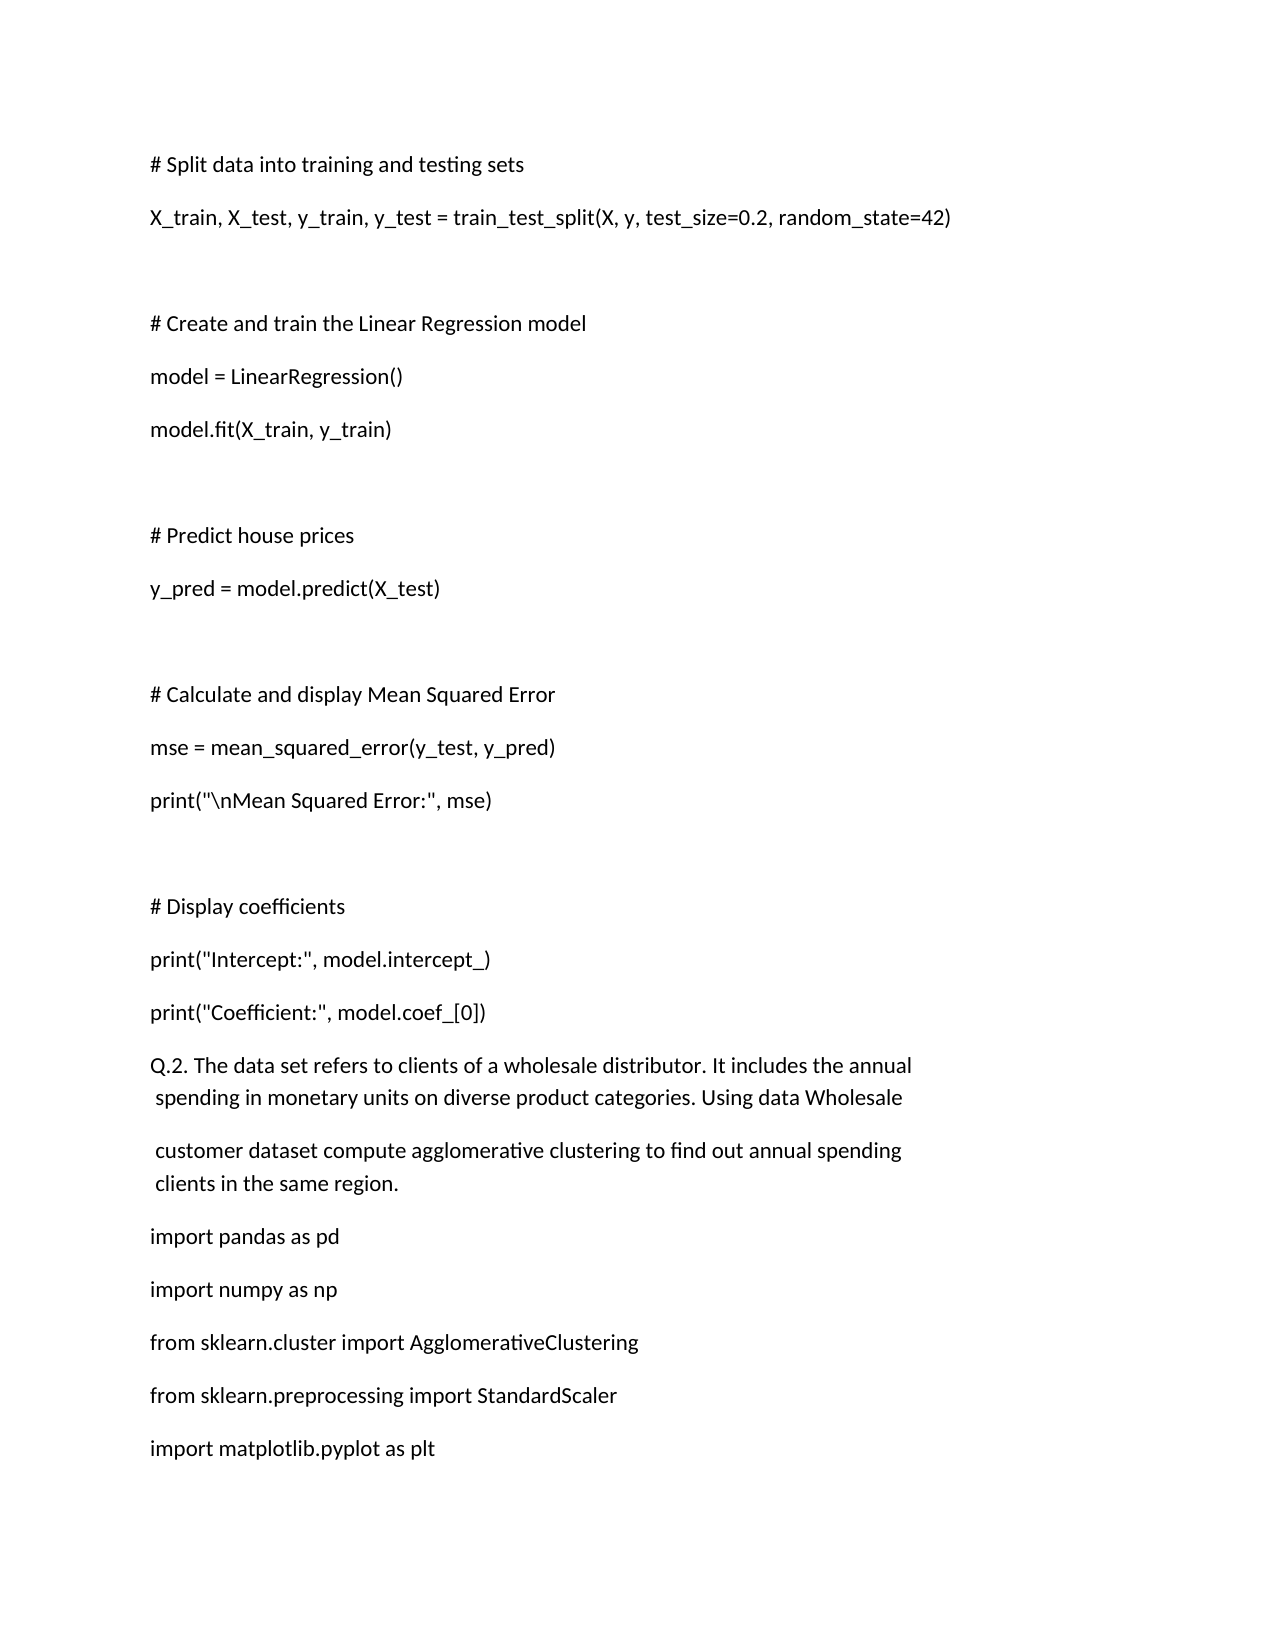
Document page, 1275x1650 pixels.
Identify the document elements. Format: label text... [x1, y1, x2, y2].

text model = LinearRegression() [150, 362, 1125, 390]
text from sklearn.preprocessing import StandardScaler [150, 1381, 1125, 1409]
text # Create and train the Linear Regression model [150, 309, 1125, 337]
text print("Coefficient:", model.coef_[0]) [150, 998, 1125, 1026]
text print("Intercept:", model.intercept_) [150, 945, 1125, 973]
text customer dataset compute agglomerative clustering to find out annual spending clients in the same region. [150, 1137, 1125, 1197]
text y_pred = model.predict(X_test) [150, 574, 1125, 602]
text print("\nMean Squared Error:", mse) [150, 786, 1125, 814]
text # Display coefficients [150, 892, 1125, 920]
text Q.2. The data set refers to clients of a wholesale distributor. It includes the annual spending in monetary units on diverse product categories. Using data Wholesale [150, 1051, 1125, 1112]
text # Calculate and display Mean Squared Error [150, 680, 1125, 708]
text # Predict house prices [150, 521, 1125, 549]
text # Split data into training and testing sets [150, 150, 1125, 178]
text import numpy as np [150, 1275, 1125, 1303]
text mse = mean_squared_error(y_test, y_pred) [150, 733, 1125, 761]
text from sklearn.cluster import AgglomerativeClustering [150, 1328, 1125, 1356]
text import matplotlib.pyplot as plt [150, 1434, 1125, 1462]
text X_train, X_test, y_train, y_test = train_test_split(X, y, test_size=0.2, random_state=42) [150, 203, 1125, 231]
text model.fit(X_train, y_train) [150, 415, 1125, 443]
text import pandas as pd [150, 1222, 1125, 1250]
